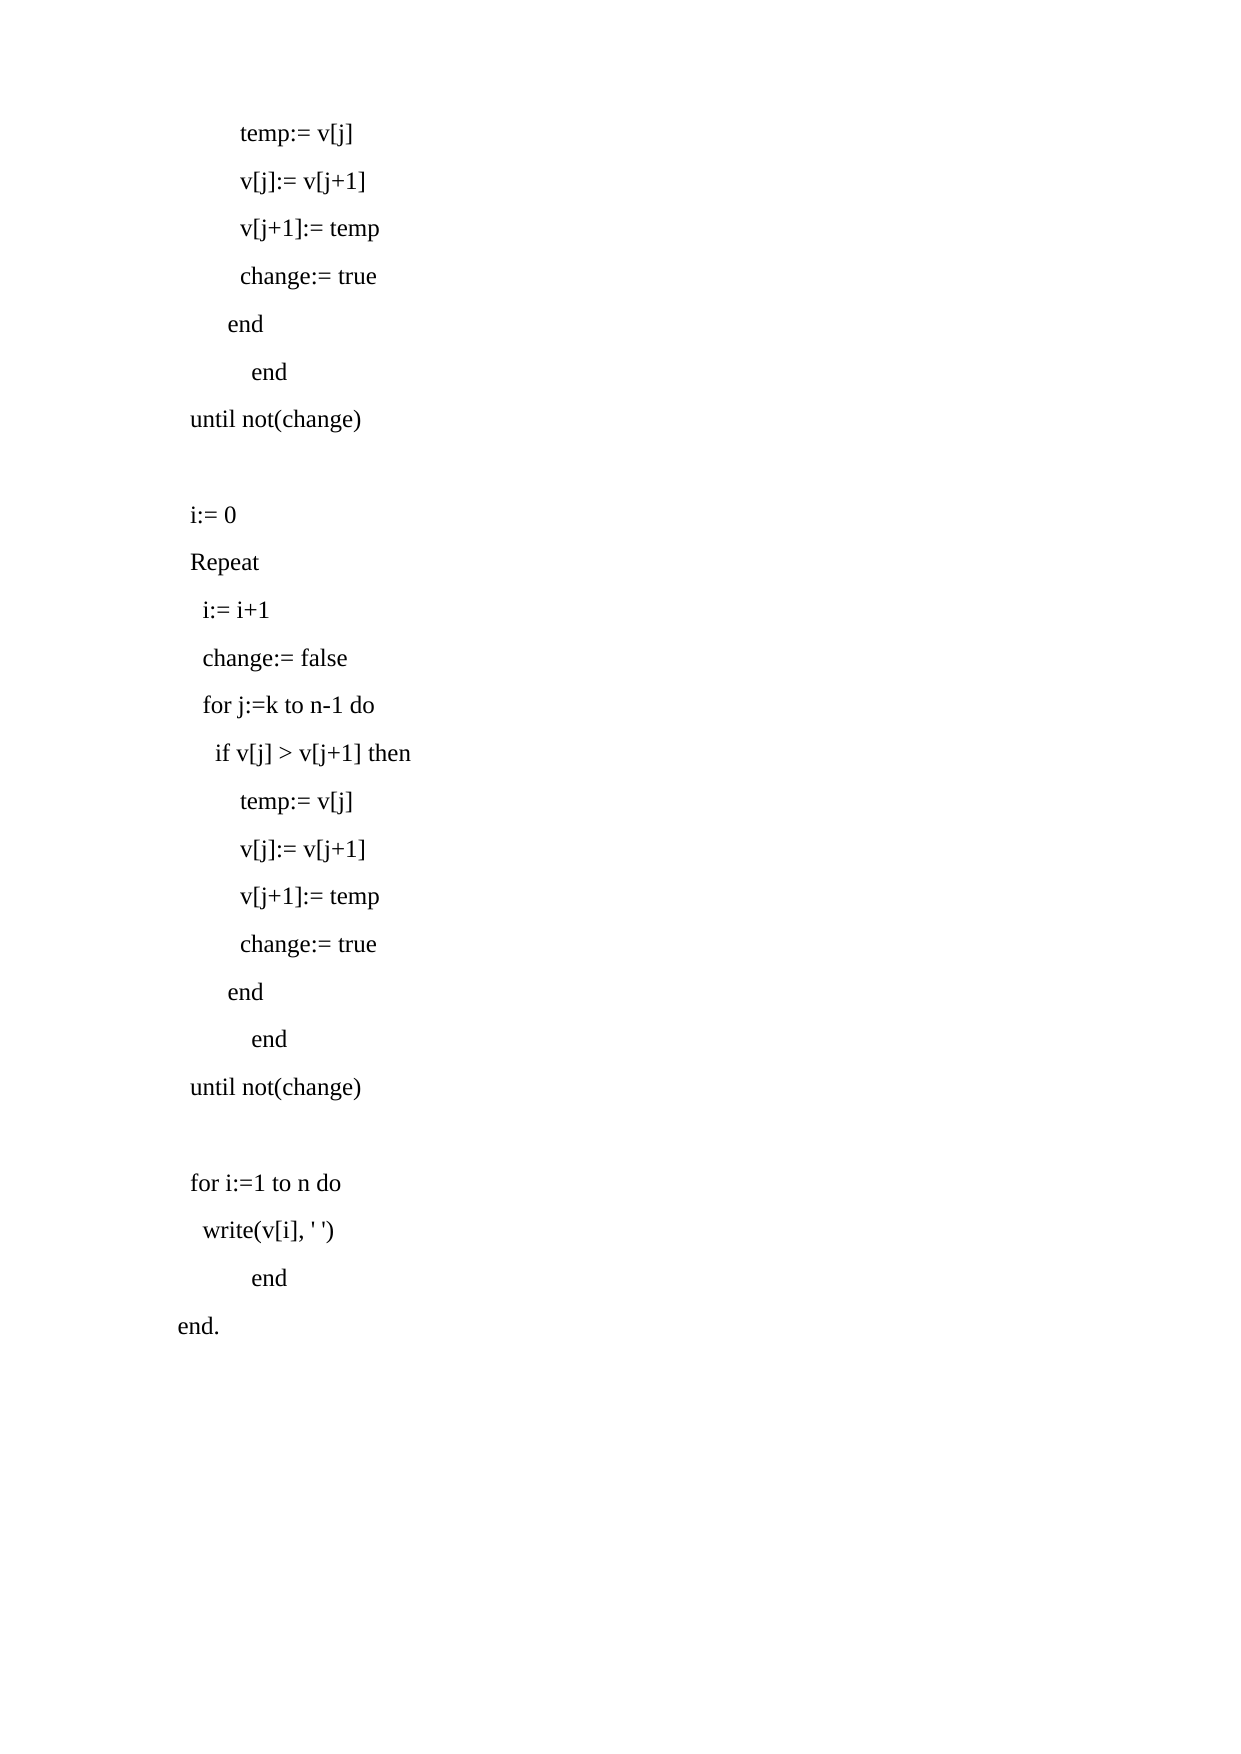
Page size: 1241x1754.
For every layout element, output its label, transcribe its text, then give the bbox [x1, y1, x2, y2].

text change:= true [177, 929, 1152, 958]
text v[j]:= v[j+1] [177, 834, 1152, 862]
text end [177, 1024, 1152, 1053]
text end. [177, 1311, 1152, 1339]
text Repeat [177, 547, 1152, 576]
text for j:=k to n-1 do [177, 691, 1152, 719]
text temp:= v[j] [177, 118, 1152, 147]
text change:= true [177, 261, 1152, 290]
text v[j+1]:= temp [177, 213, 1152, 242]
text temp:= v[j] [177, 786, 1152, 815]
text if v[j] > v[j+1] then [177, 738, 1152, 767]
text end [177, 1263, 1152, 1292]
text change:= false [177, 643, 1152, 672]
text until not(change) [177, 1072, 1152, 1101]
text v[j+1]:= temp [177, 881, 1152, 910]
text for i:=1 to n do [177, 1168, 1152, 1196]
text end [177, 309, 1152, 338]
text i:= i+1 [177, 595, 1152, 624]
text i:= 0 [177, 500, 1152, 528]
text end [177, 977, 1152, 1006]
text until not(change) [177, 404, 1152, 433]
text v[j]:= v[j+1] [177, 166, 1152, 194]
text write(v[i], ' ') [177, 1215, 1152, 1244]
text end [177, 357, 1152, 385]
